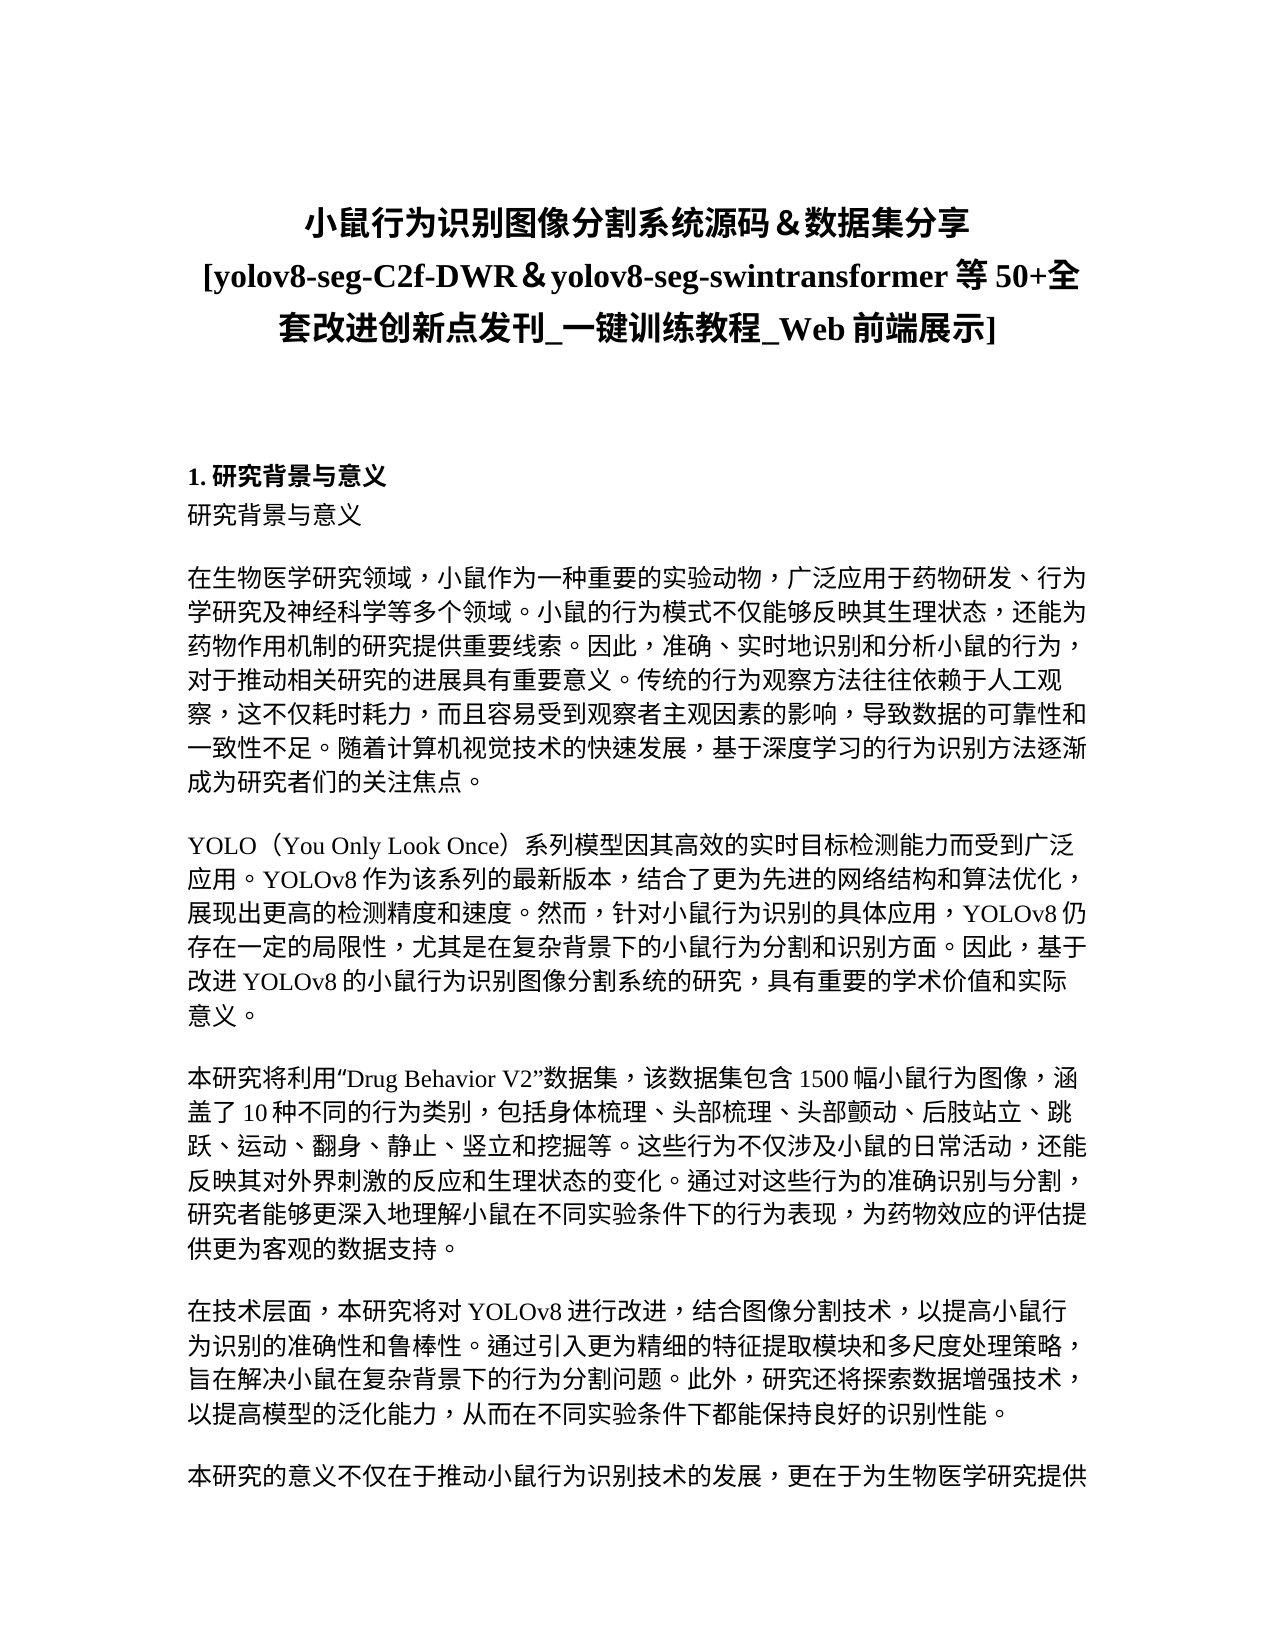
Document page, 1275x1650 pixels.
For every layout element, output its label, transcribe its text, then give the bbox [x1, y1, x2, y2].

subtitle 1. 研究背景与意义 [187, 459, 1087, 493]
subtitle 小鼠行为识别图像分割系统源码＆数据集分享 [yolov8-seg-C2f-DWR＆yolov8-seg-swintransformer等50+全套改进创新点发刊_一键训练教程_Web前端展示] [187, 200, 1087, 350]
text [187, 498, 1087, 1493]
